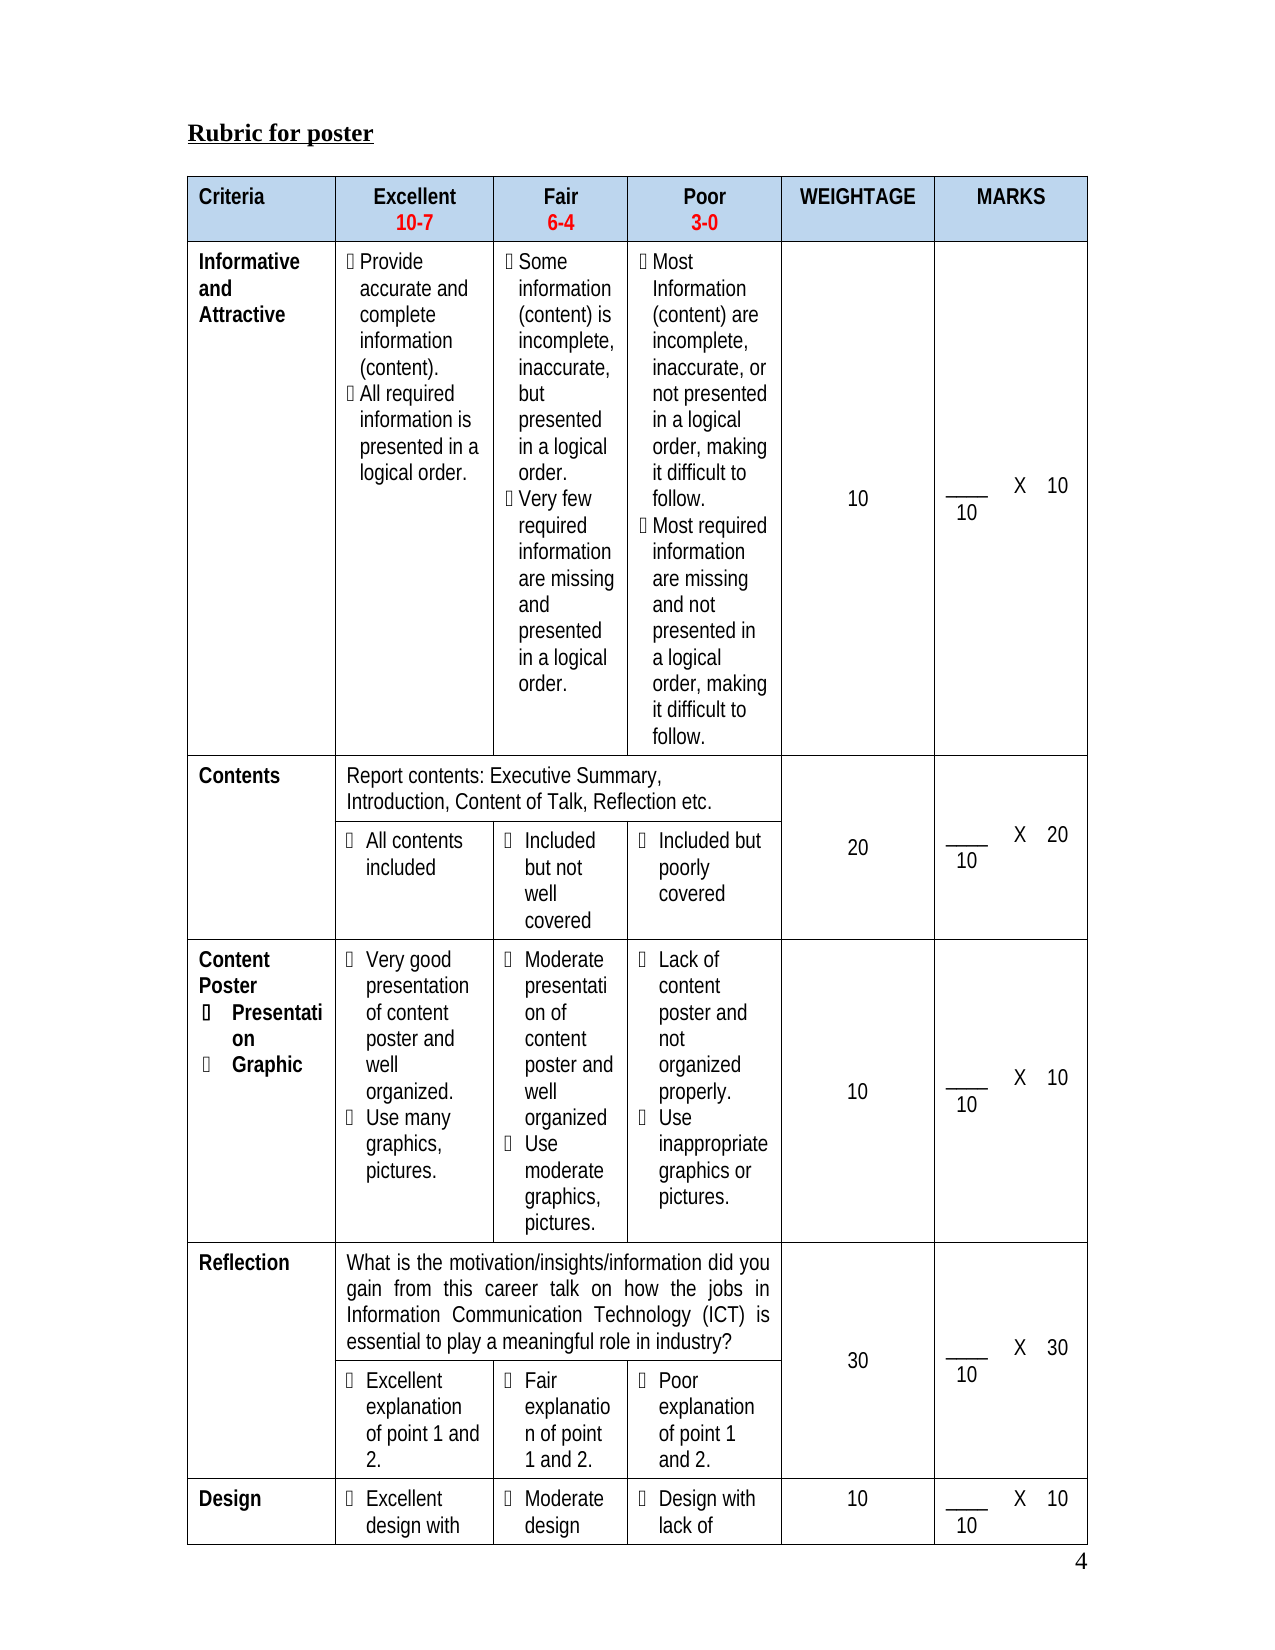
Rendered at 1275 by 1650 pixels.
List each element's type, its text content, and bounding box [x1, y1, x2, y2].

table_cell Some information (content) is incomplete, inaccurate, but presented in a logical order. Very few required information are missing and presented in a logical order. [494, 242, 627, 755]
table_header Poor 3-0 [628, 177, 781, 241]
table_cell Informative and Attractive [188, 242, 335, 755]
table_cell Most Information (content) are incomplete, inaccurate, or not presented in a logical order, making it difficult to follow. Most required information are missing and not presented in a logical order, making it difficult to follow. [628, 242, 781, 755]
table_cell Included but poorly covered [628, 822, 781, 939]
table_cell Poor explanation of point 1 and 2. [628, 1361, 781, 1478]
table_cell Lack of content poster and not organized properly. Use inappropriate graphics or pictures. [628, 940, 781, 1242]
table_cell ____ X 30 10 [935, 1243, 1087, 1478]
table_cell Very good presentation of content poster and well organized. Use many graphics, pictures. [336, 940, 493, 1242]
table_header Fair 6-4 [494, 177, 627, 241]
table_cell ____ X 10 10 [935, 940, 1087, 1242]
table_header MARKS [935, 177, 1087, 241]
table_cell What is the motivation/insights/information did you gain from this career talk on how the jobs in Information Communication Technology (ICT) is essential to play a meaningful role in industry? [336, 1243, 781, 1360]
table_cell Included but not well covered [494, 822, 627, 939]
table_cell ____ X 10 10 [935, 242, 1087, 755]
table_cell Moderate presentation of content poster and well organized Use moderate graphics, pictures. [494, 940, 627, 1242]
table_cell 10 [782, 940, 934, 1242]
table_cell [494, 1479, 627, 1544]
table_cell Content Poster Presentation Graphic [188, 940, 335, 1242]
table_header Criteria [188, 177, 335, 241]
table_cell ____ X 20 10 [935, 756, 1087, 939]
table_cell 10 [782, 242, 934, 755]
table_cell 10 [782, 1479, 934, 1544]
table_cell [188, 1479, 335, 1544]
table_cell 20 [782, 756, 934, 939]
table_cell All contents included [336, 822, 493, 939]
table_header WEIGHTAGE [782, 177, 934, 241]
table_cell ____ X 10 10 [935, 1479, 1087, 1544]
table_cell 30 [782, 1243, 934, 1478]
table_cell Contents [188, 756, 335, 939]
table_header Excellent 10-7 [336, 177, 493, 241]
text Rubric for poster [187, 118, 1087, 147]
table_cell Reflection [188, 1243, 335, 1478]
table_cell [336, 1479, 493, 1544]
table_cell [628, 1479, 781, 1544]
table_cell Excellent explanation of point 1 and 2. [336, 1361, 493, 1478]
table_cell Provide accurate and complete information (content). All required information is presented in a logical order. [336, 242, 493, 755]
table_cell Fair explanation of point 1 and 2. [494, 1361, 627, 1478]
table_cell Report contents: Executive Summary, Introduction, Content of Talk, Reflection etc. [336, 756, 781, 821]
